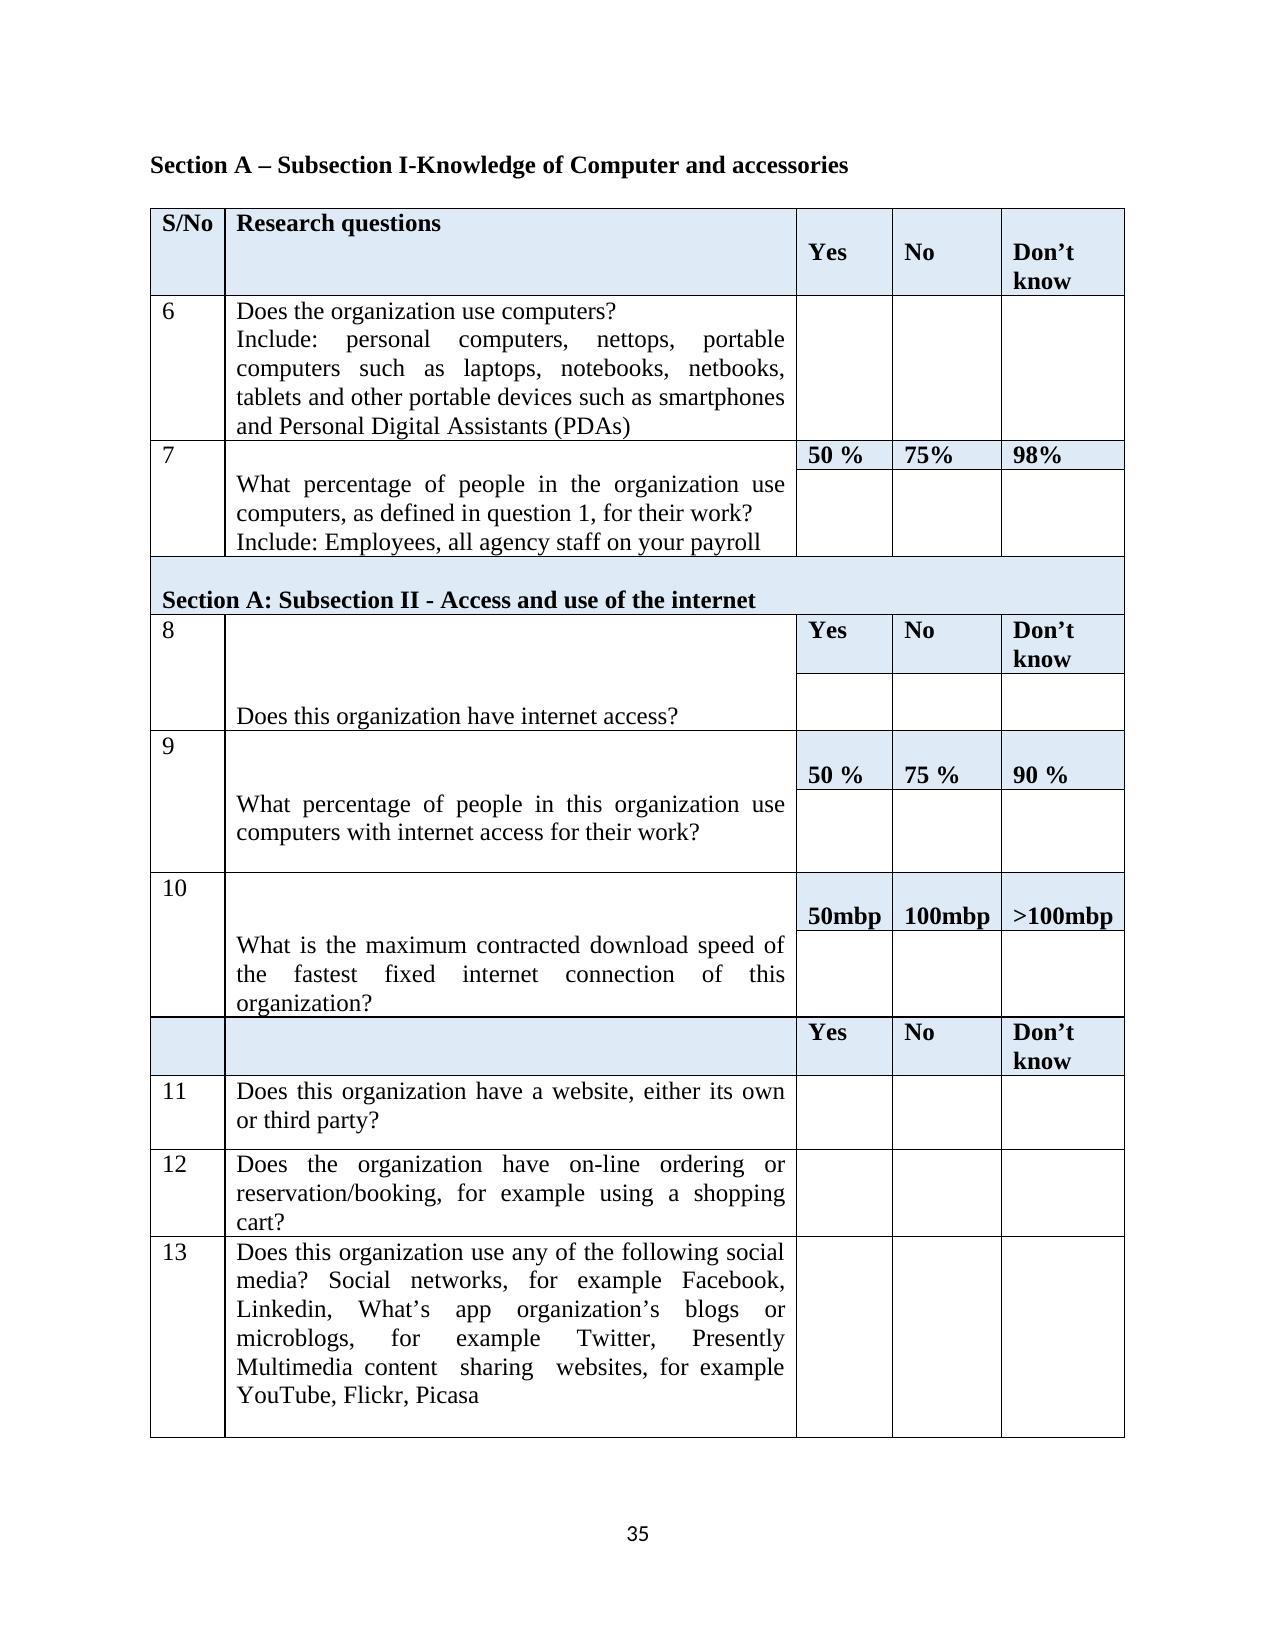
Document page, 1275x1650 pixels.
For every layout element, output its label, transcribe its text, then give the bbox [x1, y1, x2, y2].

table_cell [1002, 1150, 1124, 1236]
table_cell 7 [151, 441, 224, 556]
table_cell [1002, 931, 1124, 1016]
table_cell [797, 1076, 892, 1148]
table_cell Yes [797, 615, 892, 673]
table_cell Does the organization use computers? Include: personal computers, nettops, portable computers such as laptops, notebooks, netbooks, tablets and other portable devices such as smartphones and Personal Digital Assistants (PDAs) [226, 296, 796, 439]
table_cell 50 % [797, 731, 892, 789]
table_cell What percentage of people in the organization use computers, as defined in question 1, for their work? Include: Employees, all agency staff on your payroll [226, 441, 796, 556]
table_cell Does this organization have internet access? [226, 615, 796, 730]
table_header Research questions [226, 209, 796, 295]
table_cell [893, 1237, 1001, 1437]
table_cell [893, 1076, 1001, 1148]
table_cell Section A: Subsection II - Access and use of the internet [151, 557, 1124, 614]
table_cell [893, 674, 1001, 730]
table_cell 11 [151, 1076, 224, 1148]
table_cell Don’t know [1002, 1018, 1124, 1075]
table_cell 75 % [893, 731, 1001, 789]
table_cell 13 [151, 1237, 224, 1437]
text Section A – Subsection I-Knowledge of Computer and accessories [536, 150, 1125, 179]
table_cell 10 [151, 873, 224, 1016]
table_cell [893, 790, 1001, 872]
table_cell Does this organization use any of the following social media? Social networks, for example Facebook, Linkedin, What’s app organization’s blogs or microblogs, for example Twitter, Presently Multimedia content sharing websites, for example YouTube, Flickr, Picasa [226, 1237, 796, 1437]
table_cell 9 [151, 731, 224, 872]
table_cell Yes [797, 1018, 892, 1075]
table_cell 75% [893, 441, 1001, 469]
table_cell 6 [151, 296, 224, 439]
table_cell 100mbp [893, 873, 1001, 930]
table_cell [1002, 1076, 1124, 1148]
table_header S/No [151, 209, 224, 295]
table_cell [893, 470, 1001, 556]
table_cell [797, 790, 892, 872]
table_cell [151, 1018, 224, 1075]
table_cell 50 % [797, 441, 892, 469]
table_cell Don’t know [1002, 615, 1124, 673]
table_header Don’t know [1002, 209, 1124, 295]
table_cell [797, 1150, 892, 1236]
table_cell [1002, 790, 1124, 872]
table_cell [1002, 296, 1124, 439]
table_cell No [893, 1018, 1001, 1075]
table_cell 90 % [1002, 731, 1124, 789]
table_cell [797, 1237, 892, 1437]
table_cell [797, 931, 892, 1016]
table_cell [797, 470, 892, 556]
table_cell 50mbp [797, 873, 892, 930]
table_cell [226, 1018, 796, 1075]
table_header Yes [797, 209, 892, 295]
table_cell Does the organization have on-line ordering or reservation/booking, for example using a shopping cart? [226, 1150, 796, 1236]
table_cell [797, 296, 892, 439]
table_cell [797, 674, 892, 730]
table_header No [893, 209, 1001, 295]
table_cell What percentage of people in this organization use computers with internet access for their work? [226, 731, 796, 872]
table_cell 98% [1002, 441, 1124, 469]
table_cell 12 [151, 1150, 224, 1236]
table_cell What is the maximum contracted download speed of the fastest fixed internet connection of this organization? [226, 873, 796, 1016]
table_cell >100mbp [1002, 873, 1124, 930]
table_cell [1002, 674, 1124, 730]
table_cell Does this organization have a website, either its own or third party? [226, 1076, 796, 1148]
table_cell [1002, 470, 1124, 556]
table_cell [893, 296, 1001, 439]
table_cell 8 [151, 615, 224, 730]
table_cell [1002, 1237, 1124, 1437]
table_cell No [893, 615, 1001, 673]
table_cell [893, 931, 1001, 1016]
table_cell [893, 1150, 1001, 1236]
